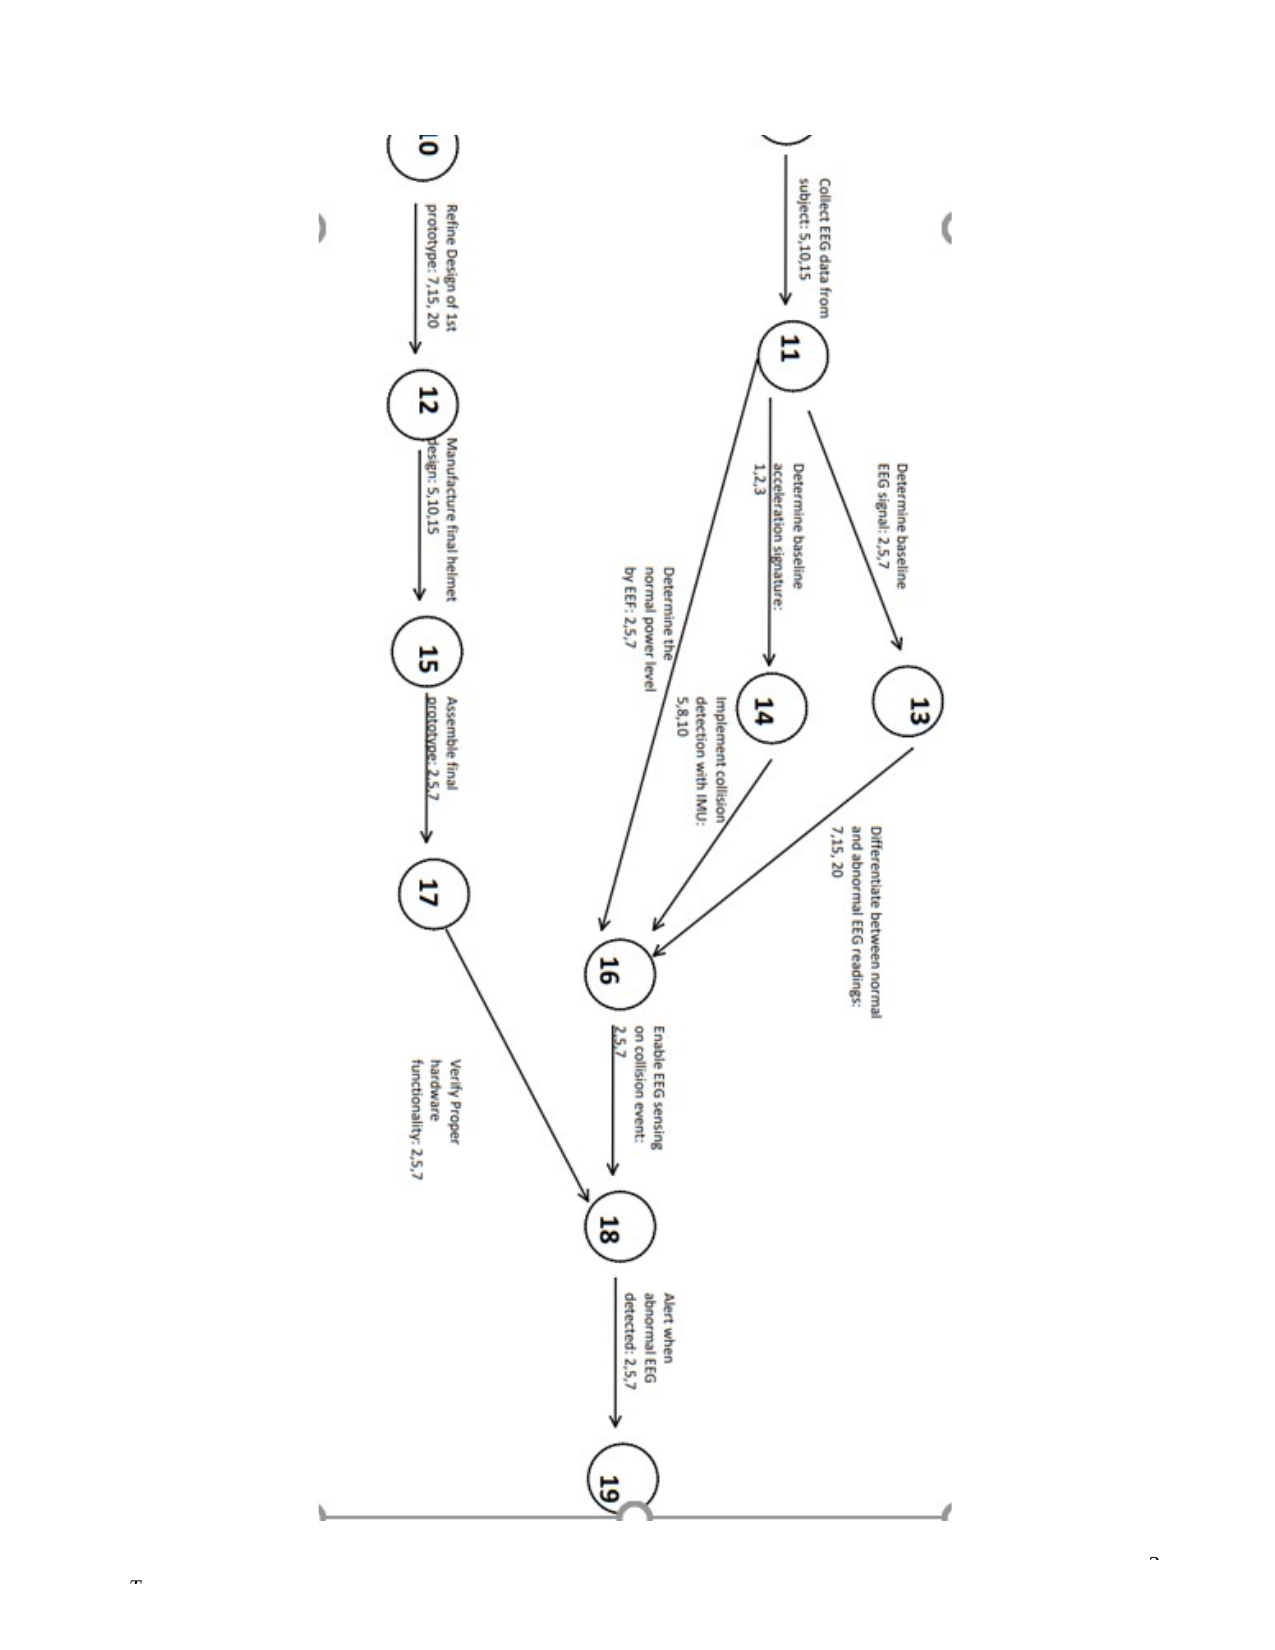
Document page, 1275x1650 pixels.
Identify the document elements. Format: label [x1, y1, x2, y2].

picture [318, 135, 952, 1521]
